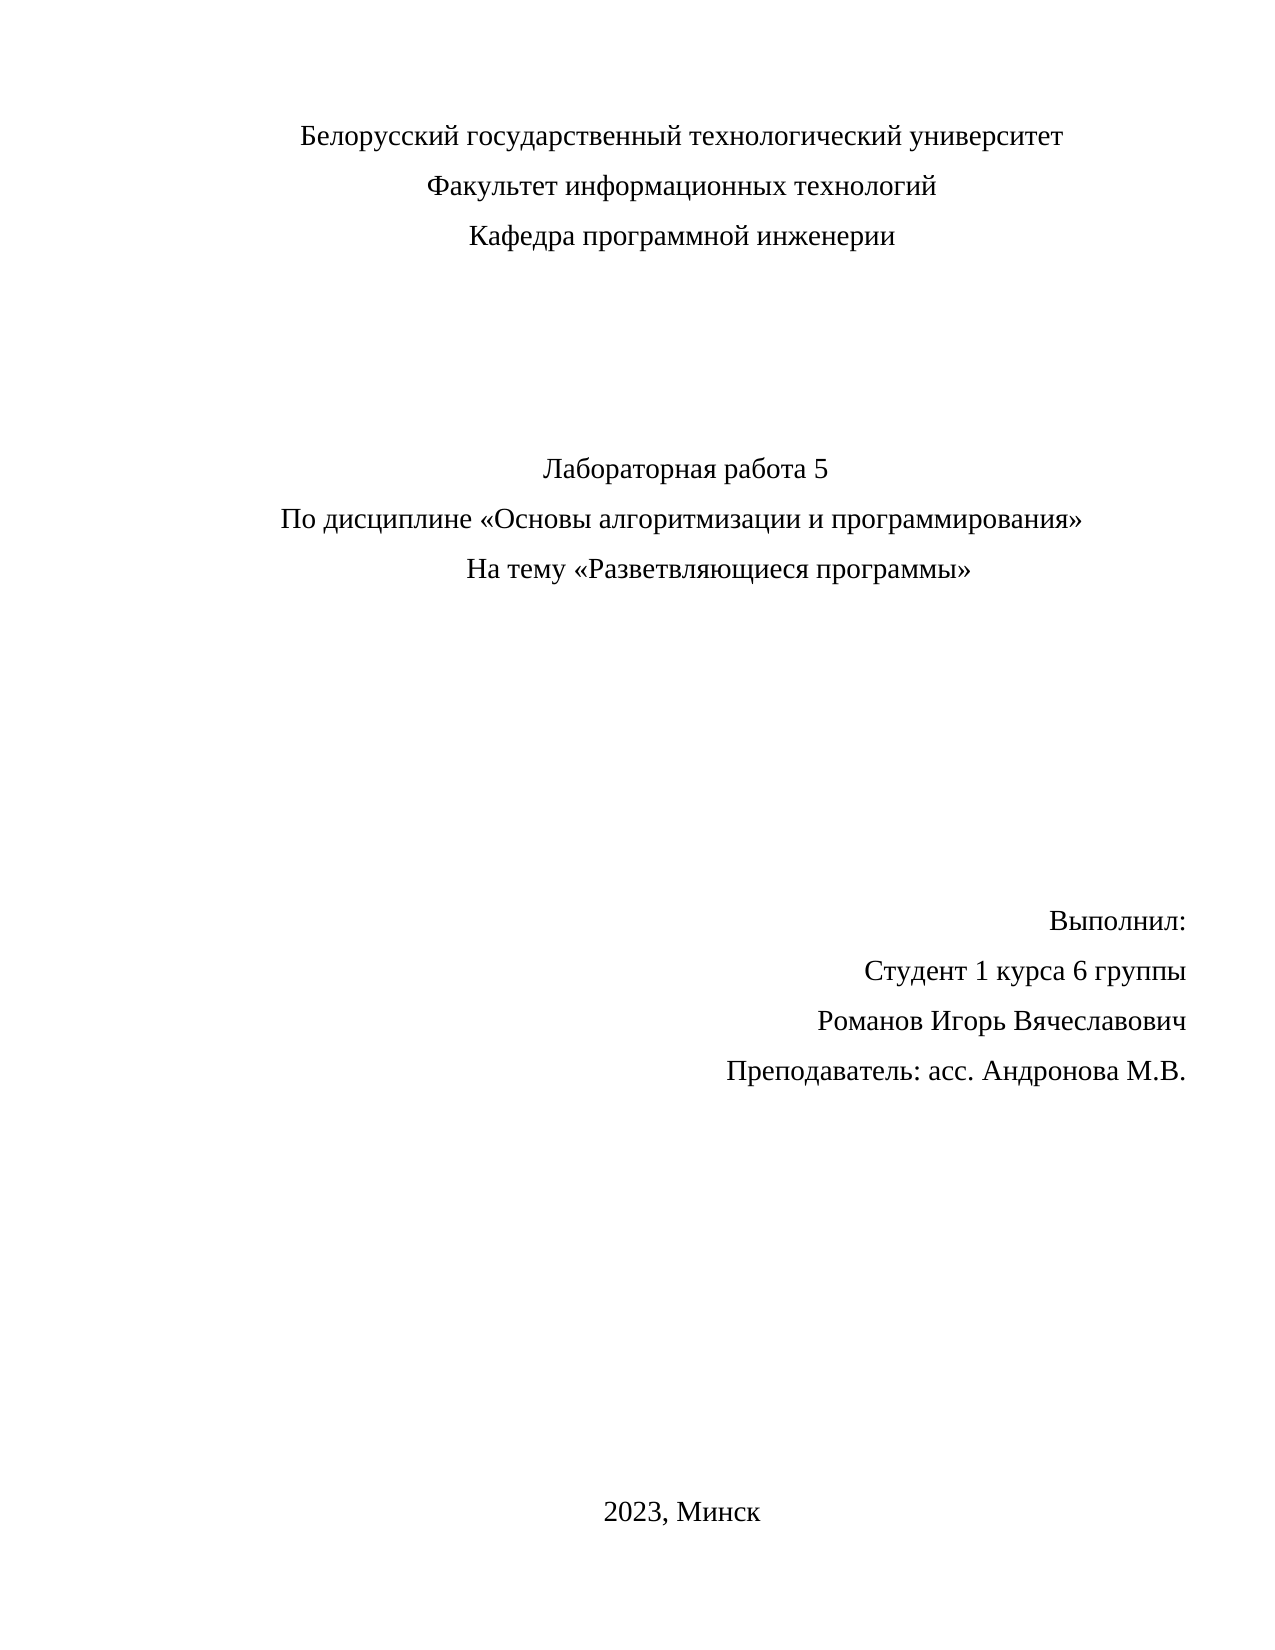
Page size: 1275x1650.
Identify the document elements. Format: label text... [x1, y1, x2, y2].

text Белорусский государственный технологический университет [177, 118, 1186, 152]
text Факультет информационных технологий [177, 168, 1186, 202]
text Студент 1 курса 6 группы [177, 953, 1186, 987]
text Лабораторная работа 5 [177, 451, 1186, 484]
text Кафедра программной инженерии [177, 218, 1186, 252]
text Выполнил: [177, 903, 1186, 936]
text 2023, Минск [177, 1494, 1186, 1527]
text По дисциплине «Основы алгоритмизации и программирования» [177, 501, 1186, 535]
text Преподаватель: асс. Андронова М.В. [177, 1053, 1186, 1087]
text Романов Игорь Вячеславович [177, 1003, 1186, 1037]
text На тему «Разветвляющиеся программы» [177, 551, 1186, 585]
